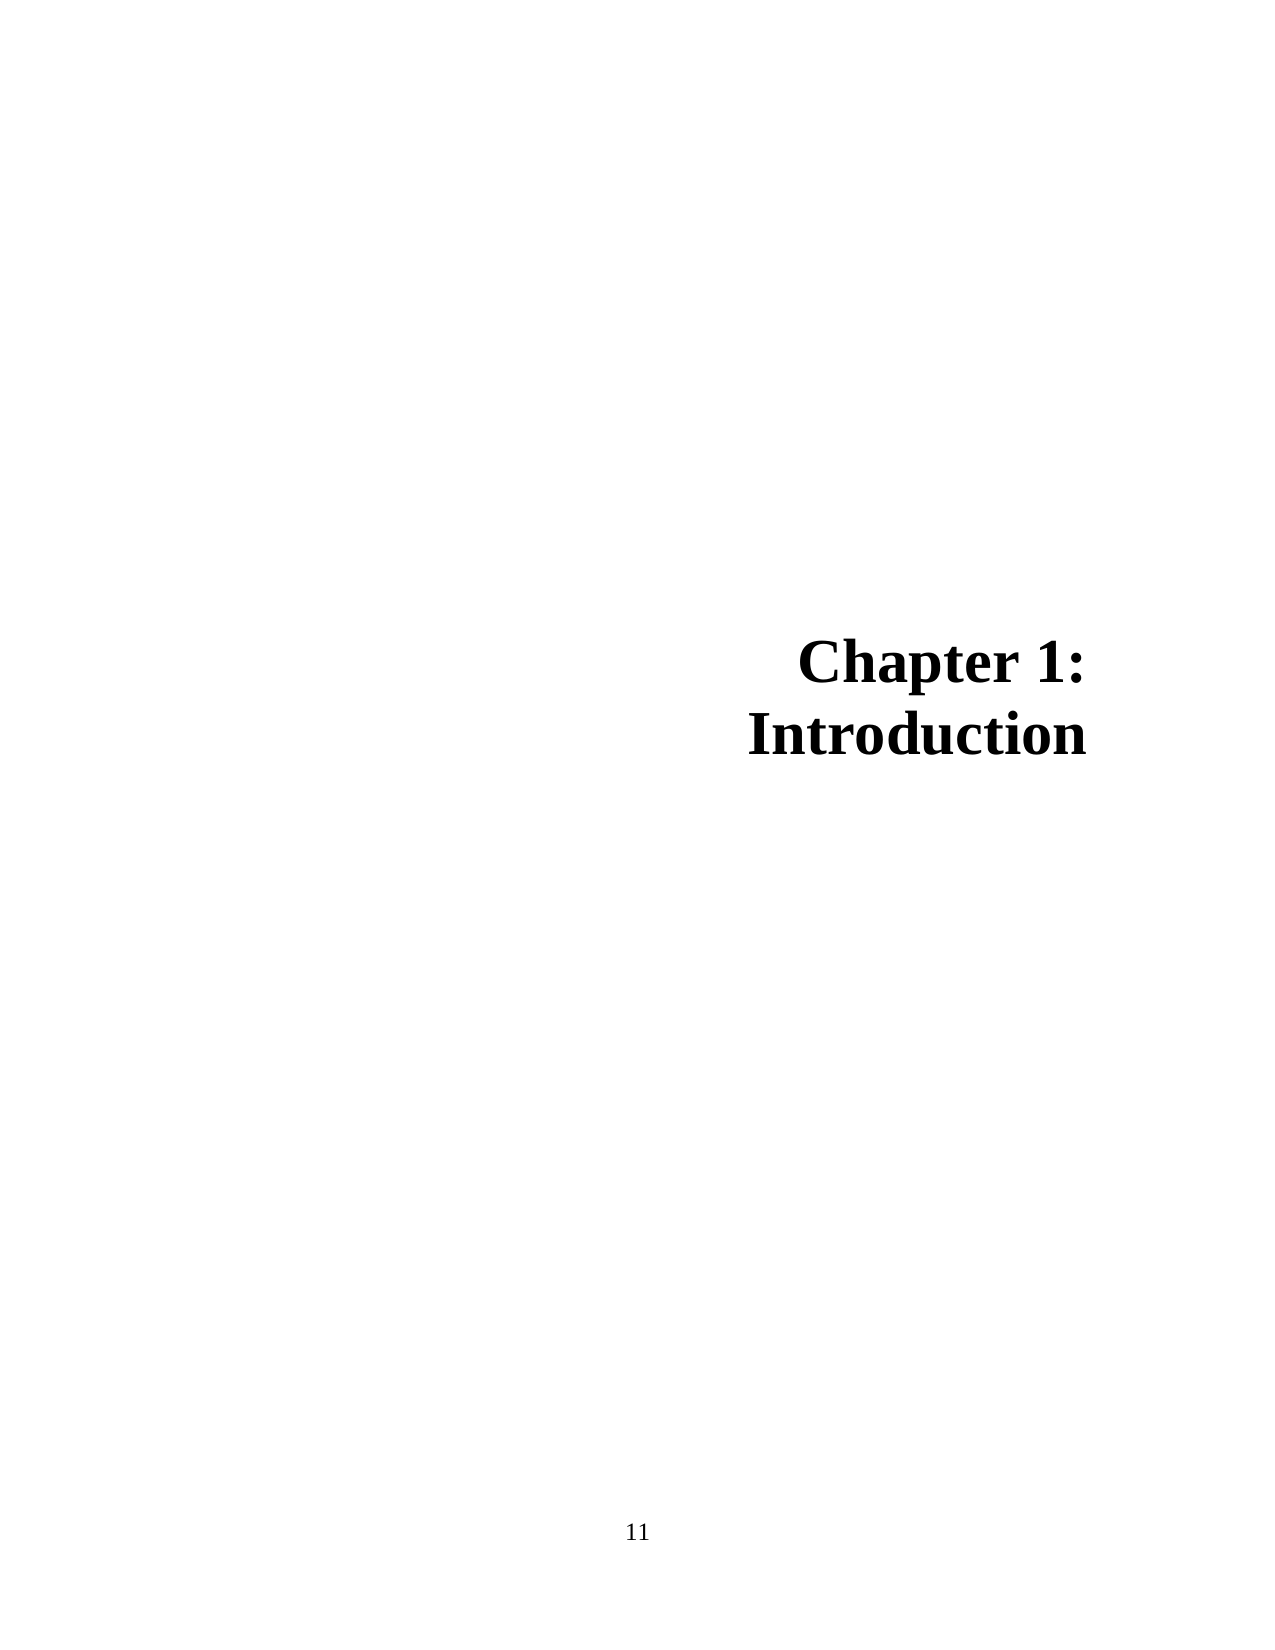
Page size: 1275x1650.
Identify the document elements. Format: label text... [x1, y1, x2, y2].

text Introduction [187, 696, 1087, 768]
text Chapter 1: [187, 624, 1087, 696]
